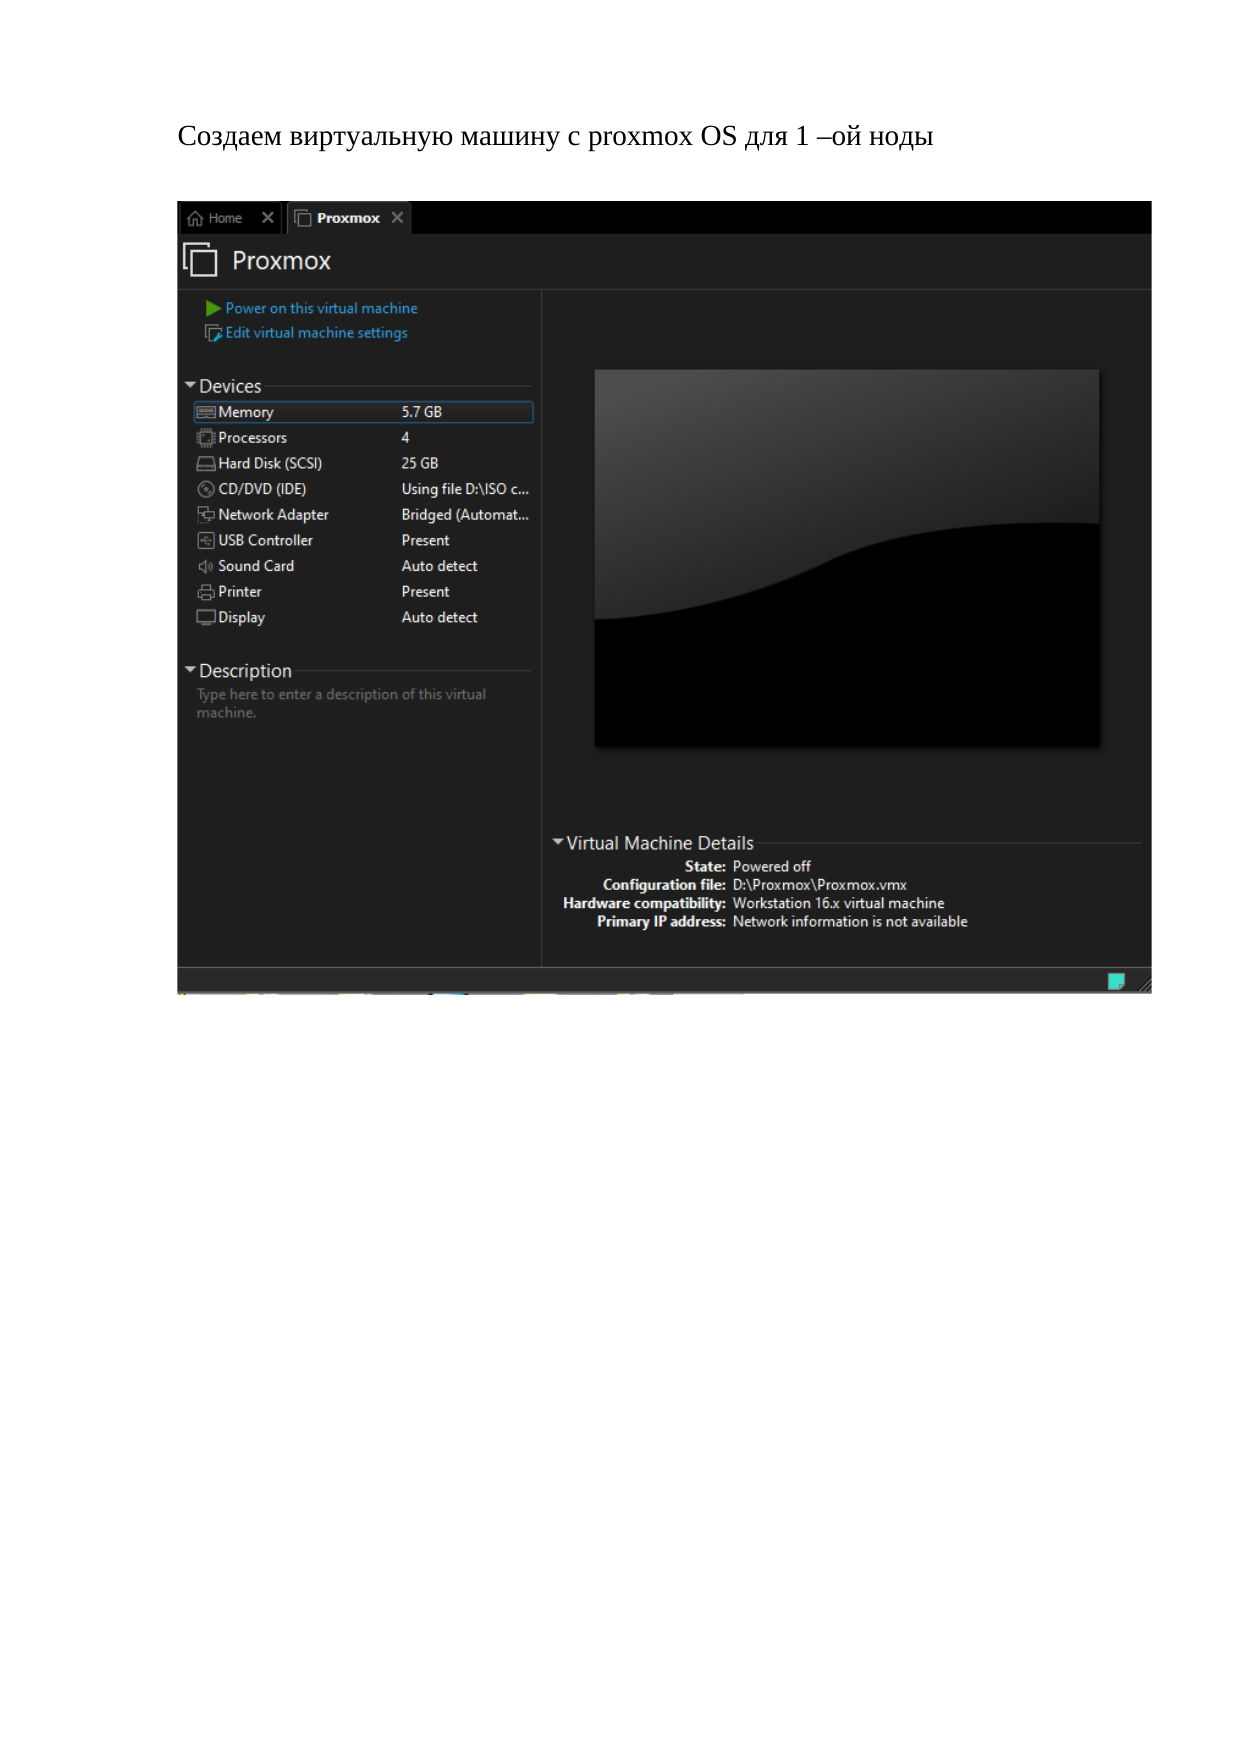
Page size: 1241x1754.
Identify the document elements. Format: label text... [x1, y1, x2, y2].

text Создаем виртуальную машину с proxmox OS для 1 –ой ноды [177, 118, 1152, 152]
picture [177, 201, 1152, 995]
